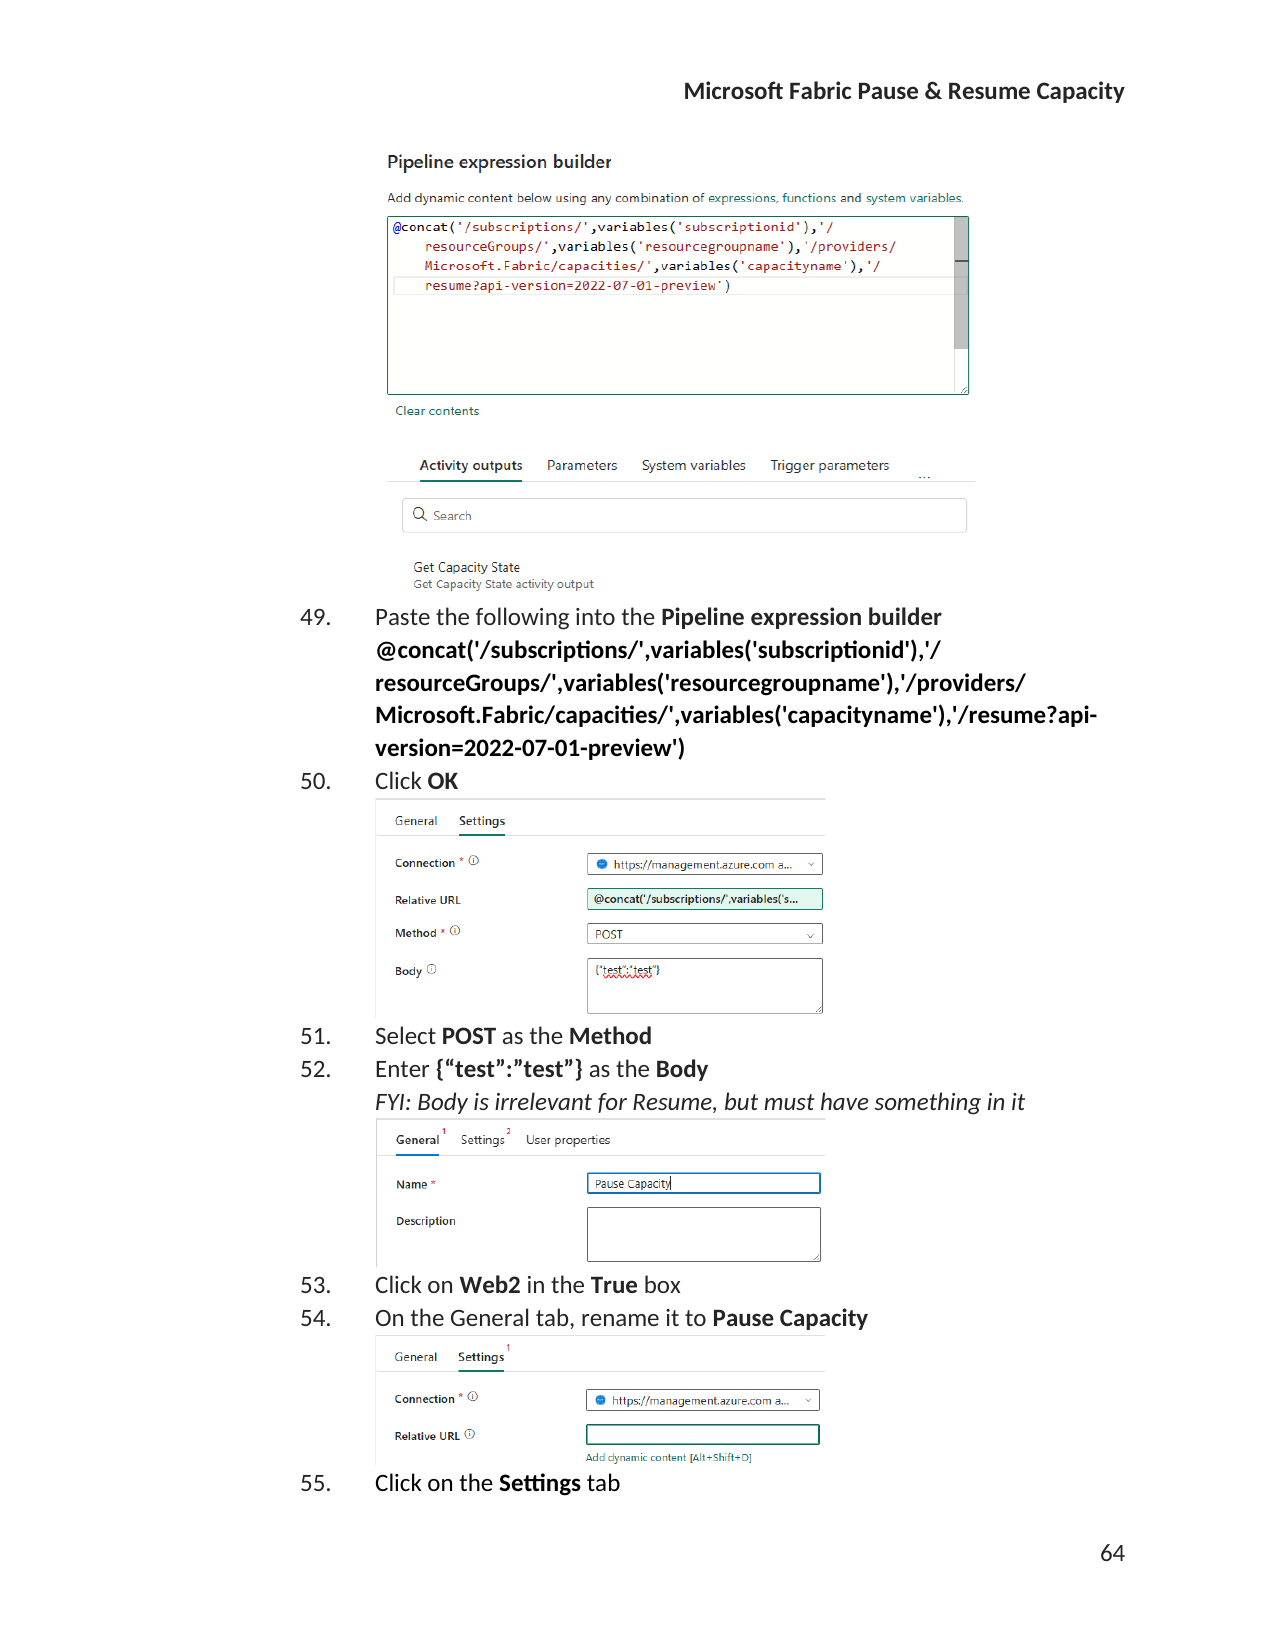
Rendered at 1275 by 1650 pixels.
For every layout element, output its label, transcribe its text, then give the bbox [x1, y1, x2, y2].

list Click on the Settings tab [300, 1467, 1125, 1497]
list @concat('/subscriptions/',variables('subscriptionid'),'/resourceGroups/',variables('resourcegroupname'),'/providers/Microsoft.Fabric/capacities/',variables('capacityname'),'/resume?api-version=2022-07-01-preview') [375, 634, 1125, 763]
list Paste the following into the Pipeline expression builder [300, 601, 1125, 631]
list Click on Web2 in the True box [300, 1269, 1125, 1300]
picture [375, 1335, 826, 1465]
picture [375, 150, 976, 599]
list Enter {“test”:”test”} as the Body [300, 1053, 1125, 1083]
list Select POST as the Method [300, 1020, 1125, 1050]
list Click OK [300, 766, 1125, 796]
list FYI: Body is irrelevant for Resume, but must have something in it [375, 1086, 1125, 1116]
picture [375, 1118, 826, 1267]
list On the General tab, rename it to Pause Capacity [300, 1302, 1125, 1333]
picture [375, 798, 826, 1018]
